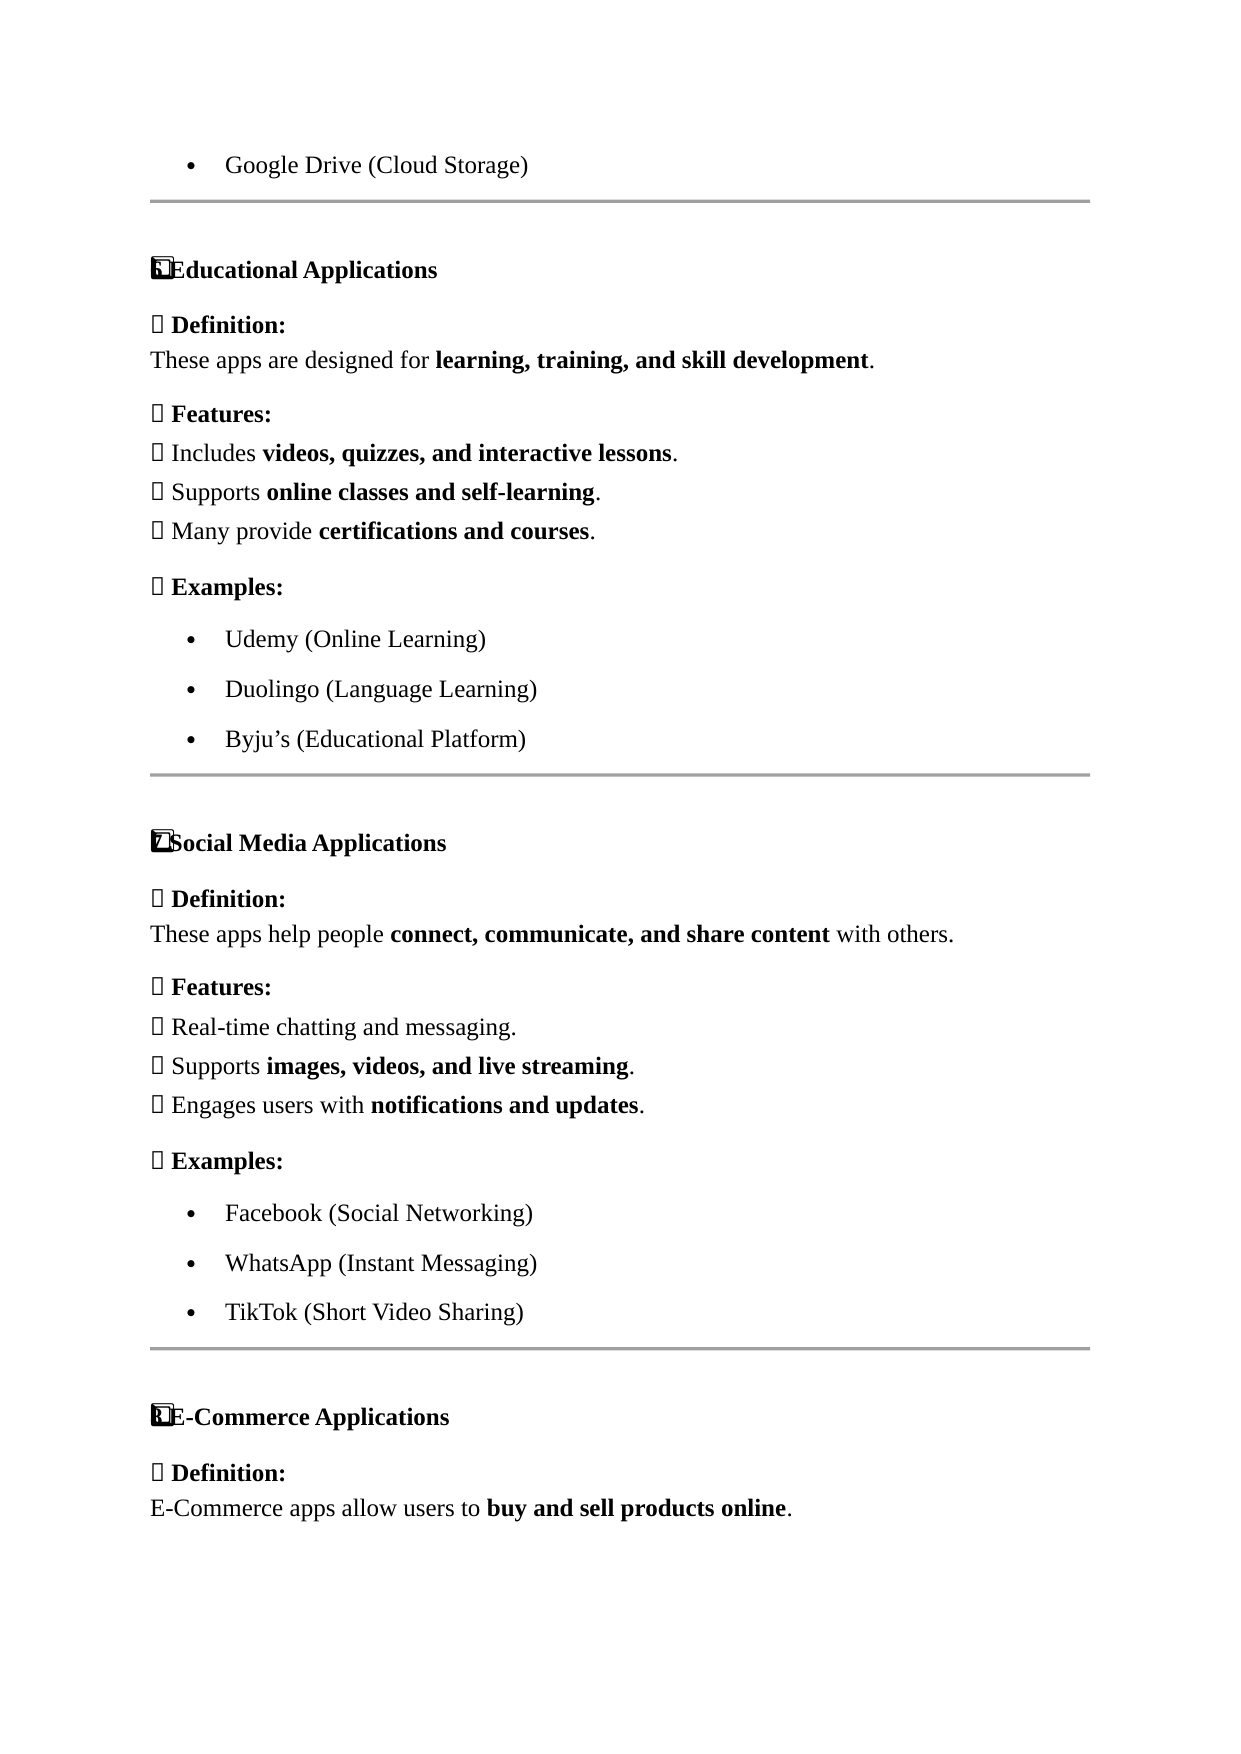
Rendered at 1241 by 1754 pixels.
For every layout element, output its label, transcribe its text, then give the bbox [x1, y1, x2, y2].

list Google Drive (Cloud Storage) [187, 150, 1090, 179]
list Facebook (Social Networking) [187, 1198, 1090, 1227]
text 🔸 Examples: [150, 568, 1090, 603]
text 🔸 Examples: [150, 1142, 1090, 1176]
list Duolingo (Language Learning) [187, 674, 1090, 703]
list TikTok (Short Video Sharing) [187, 1297, 1090, 1326]
text 7️⃣ Social Media Applications [150, 825, 1090, 859]
text 📌 Definition: These apps help people connect, communicate, and share content with others. [150, 881, 1090, 948]
text 🔹 Features: ✅ Real-time chatting and messaging. ✅ Supports images, videos, and live streaming. ✅ Engages users with notifications and updates. [150, 969, 1090, 1121]
list Udemy (Online Learning) [187, 624, 1090, 653]
text 🔹 Features: ✅ Includes videos, quizzes, and interactive lessons. ✅ Supports online classes and self-learning. ✅ Many provide certifications and courses. [150, 395, 1090, 547]
list Byju’s (Educational Platform) [187, 724, 1090, 752]
text 8️⃣ E-Commerce Applications [150, 1399, 1090, 1433]
text 📌 Definition: These apps are designed for learning, training, and skill development. [150, 307, 1090, 374]
text 6️⃣ Educational Applications [150, 251, 1090, 285]
list WhatsApp (Instant Messaging) [187, 1248, 1090, 1277]
text 📌 Definition: E-Commerce apps allow users to buy and sell products online. [150, 1455, 1090, 1522]
